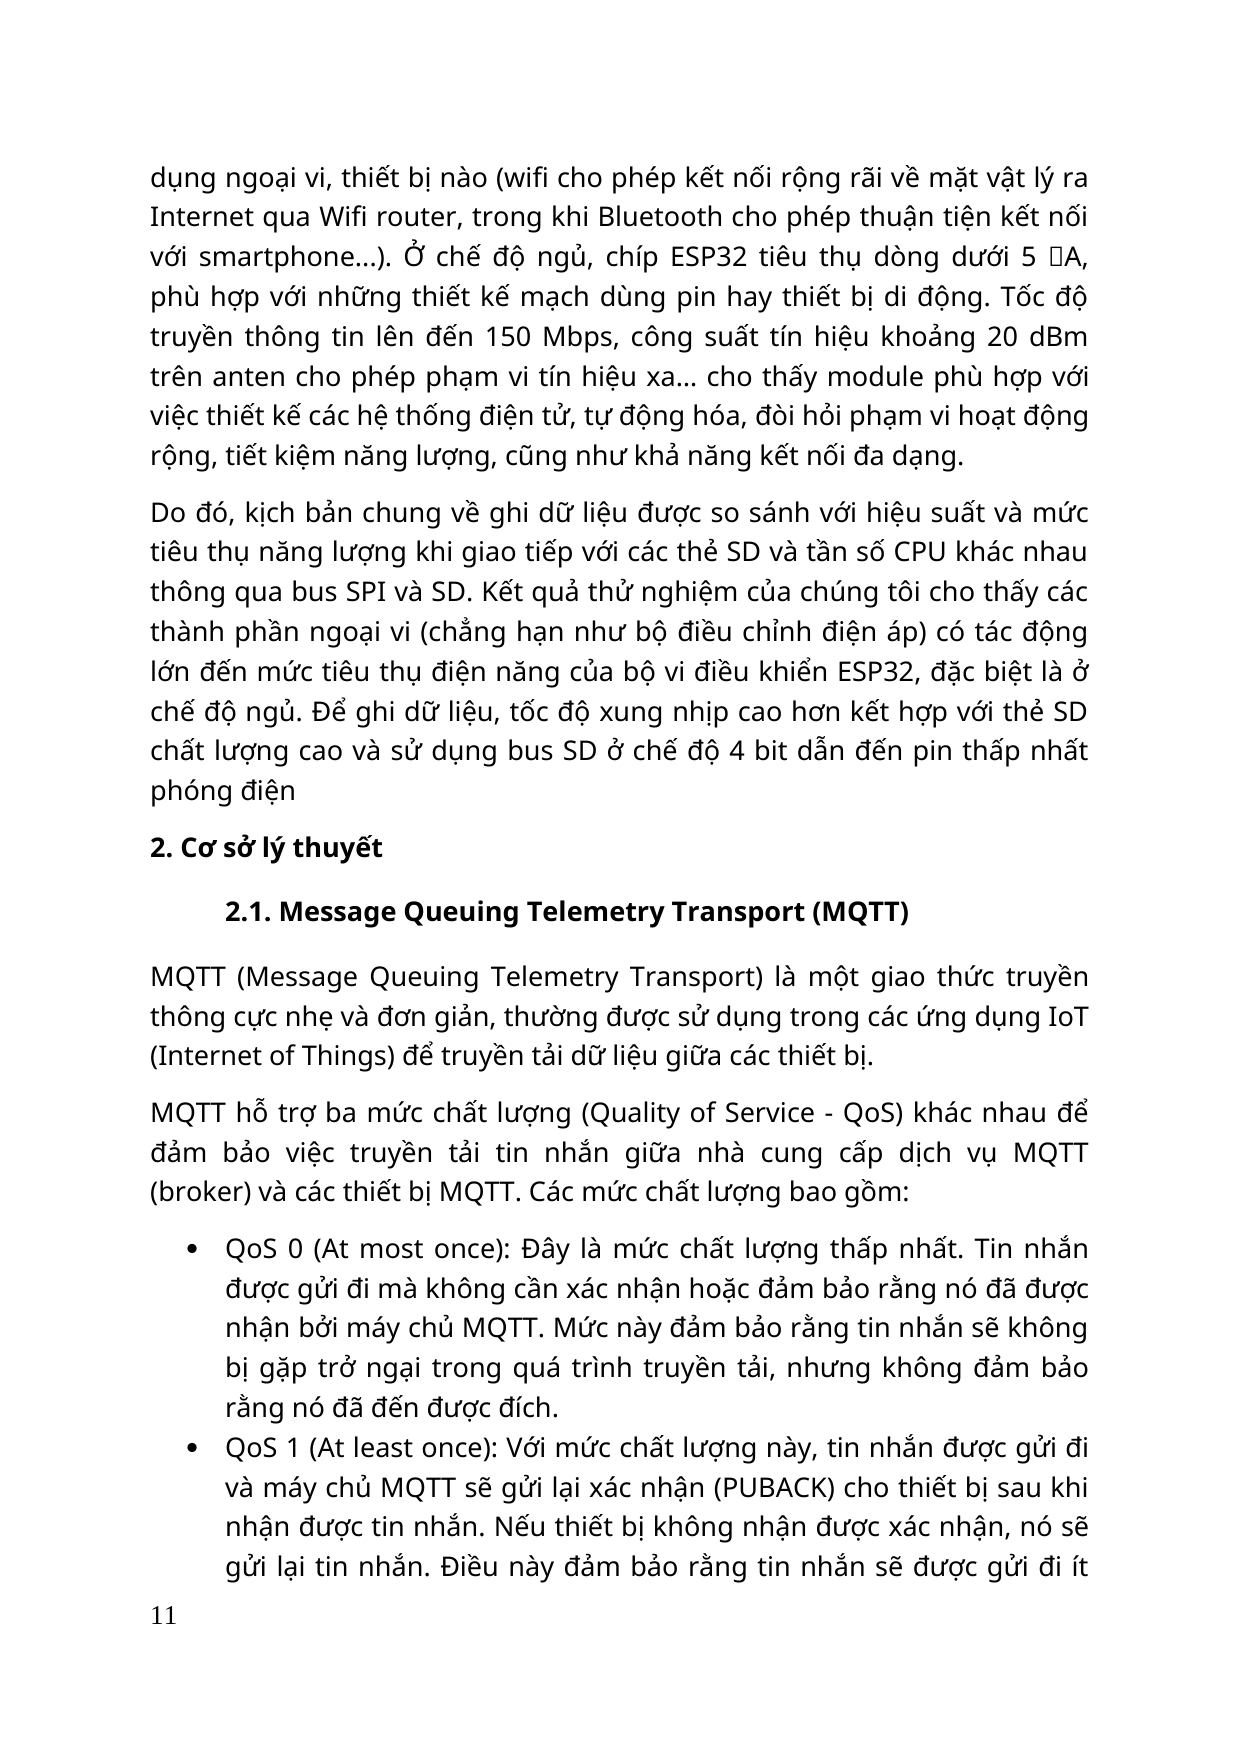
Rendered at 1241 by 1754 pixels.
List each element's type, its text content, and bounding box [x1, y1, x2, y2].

text 2. Cơ sở lý thuyết [150, 828, 1090, 865]
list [187, 1428, 1090, 1584]
text MQTT hỗ trợ ba mức chất lượng (Quality of Service - QoS) khác nhau để đảm bảo việc truyền tải tin nhắn giữa nhà cung cấp dịch vụ MQTT (broker) và các thiết bị MQTT. Các mức chất lượng bao gồm: [150, 1093, 1090, 1210]
text MQTT (Message Queuing Telemetry Transport) là một giao thức truyền thông cực nhẹ và đơn giản, thường được sử dụng trong các ứng dụng IoT (Internet of Things) để truyền tải dữ liệu giữa các thiết bị. [150, 957, 1090, 1074]
text 2.1. Message Queuing Telemetry Transport (MQTT) [225, 893, 1090, 929]
text Do đó, kịch bản chung về ghi dữ liệu được so sánh với hiệu suất và mức tiêu thụ năng lượng khi giao tiếp với các thẻ SD và tần số CPU khác nhau thông qua bus SPI và SD. Kết quả thử nghiệm của chúng tôi cho thấy các thành phần ngoại vi (chẳng hạn như bộ điều chỉnh điện áp) có tác động lớn đến mức tiêu thụ điện năng của bộ vi điều khiển ESP32, đặc biệt là ở chế độ ngủ. Để ghi dữ liệu, tốc độ xung nhịp cao hơn kết hợp với thẻ SD chất lượng cao và sử dụng bus SD ở chế độ 4 bit dẫn đến pin thấp nhất phóng điện [150, 493, 1090, 808]
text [150, 158, 1090, 473]
list QoS 0 (At most once): Đây là mức chất lượng thấp nhất. Tin nhắn được gửi đi mà không cần xác nhận hoặc đảm bảo rằng nó đã được nhận bởi máy chủ MQTT. Mức này đảm bảo rằng tin nhắn sẽ không bị gặp trở ngại trong quá trình truyền tải, nhưng không đảm bảo rằng nó đã đến được đích. [187, 1229, 1090, 1425]
